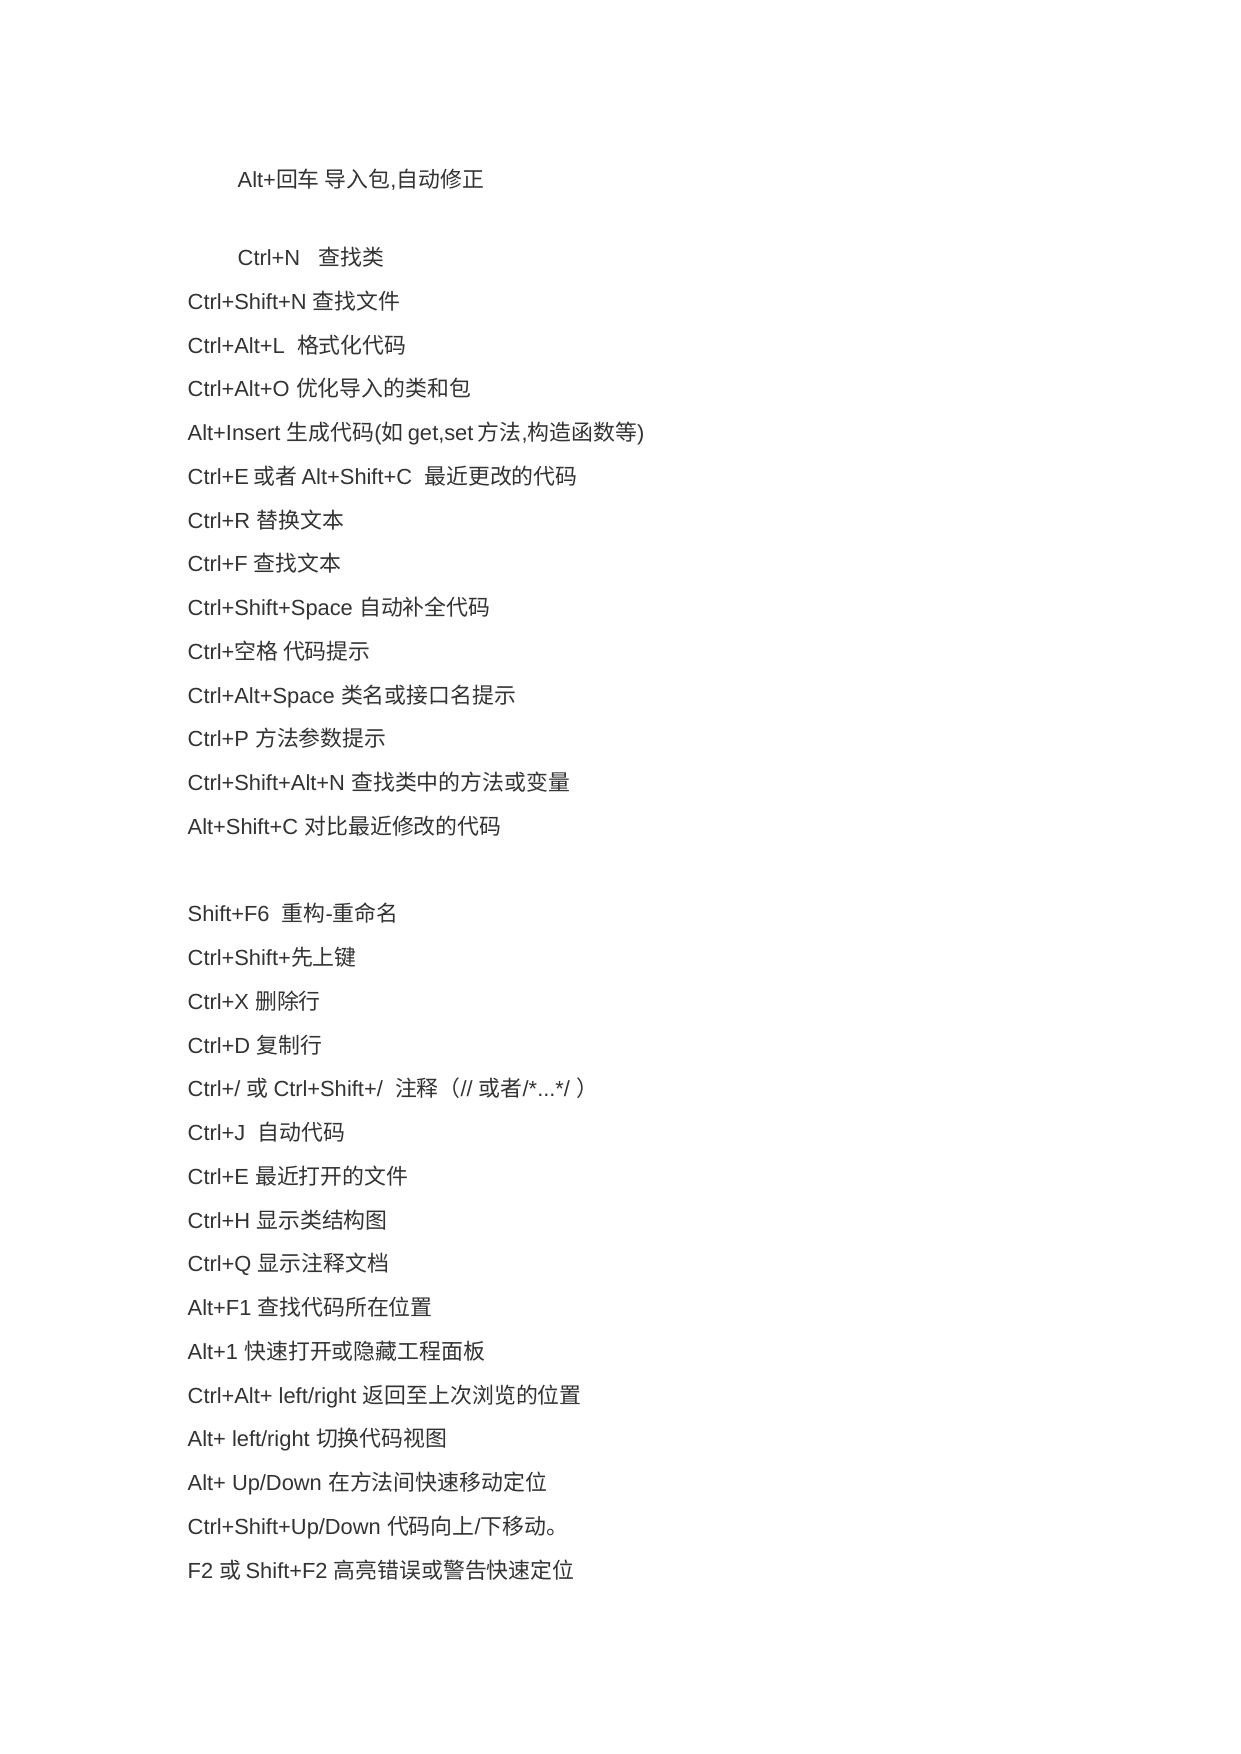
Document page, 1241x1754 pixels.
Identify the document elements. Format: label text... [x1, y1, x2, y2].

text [187, 228, 1053, 1584]
text Alt+回车 导入包,自动修正 [187, 150, 1053, 194]
